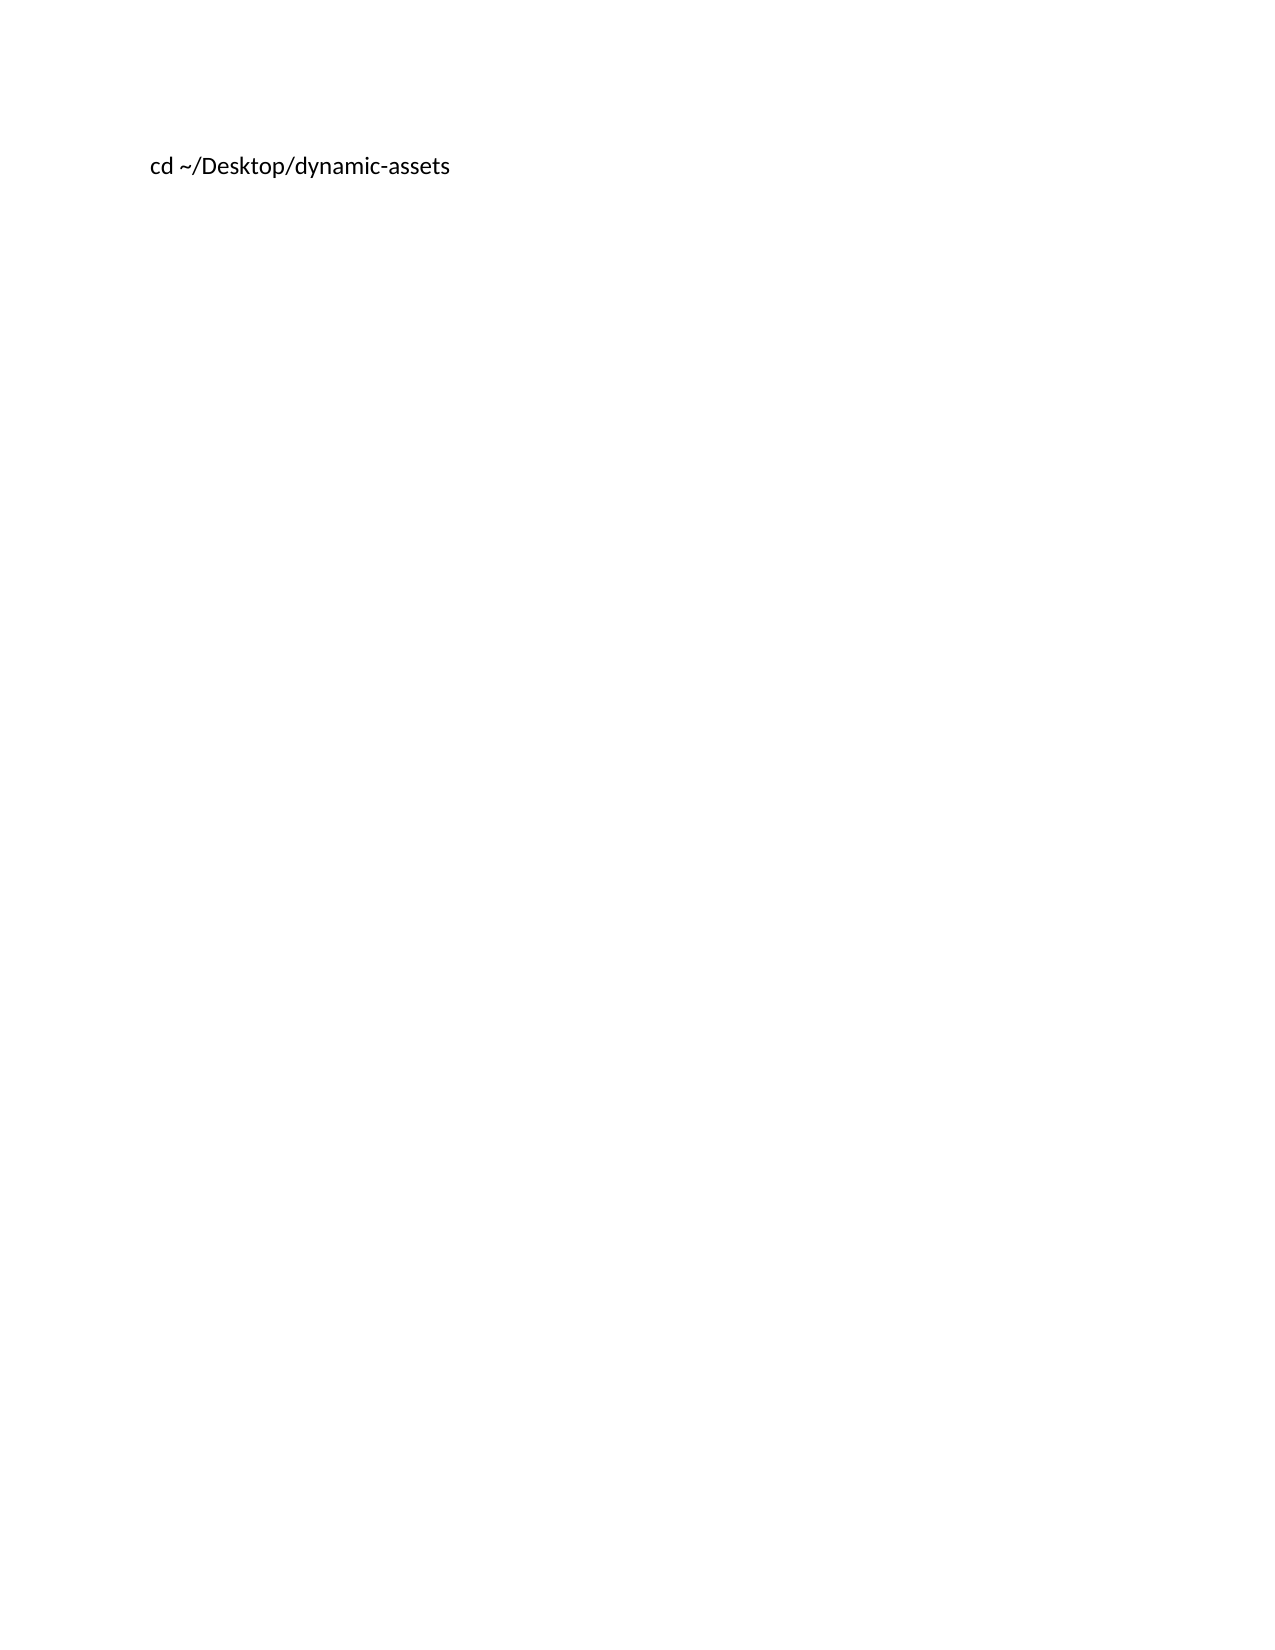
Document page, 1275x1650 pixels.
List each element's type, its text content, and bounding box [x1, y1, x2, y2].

text cd ~/Desktop/dynamic-assets [150, 150, 1125, 181]
